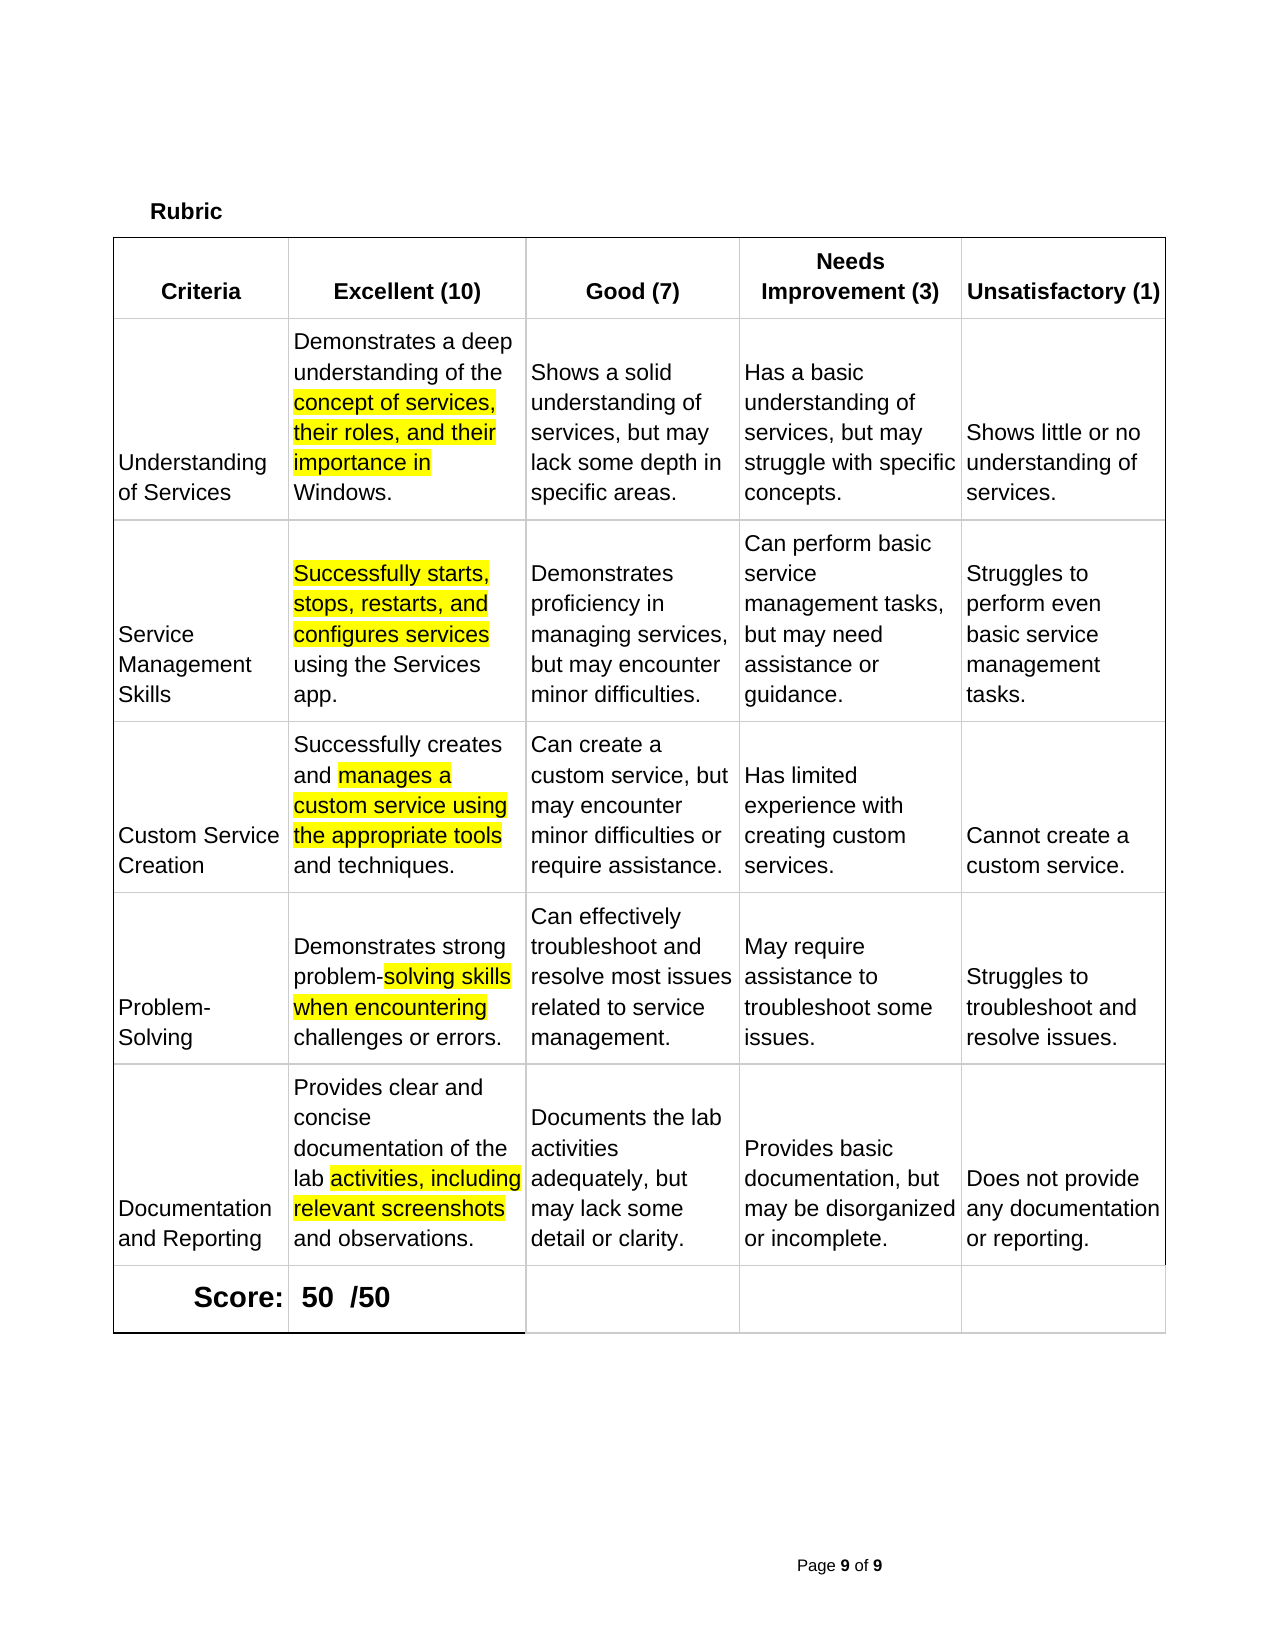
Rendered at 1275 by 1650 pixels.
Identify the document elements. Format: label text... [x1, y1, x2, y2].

table_cell Can perform basic service management tasks, but may need assistance or guidance. [740, 521, 961, 721]
table_cell Demonstrates a deep understanding of the concept of services, their roles, and their importance in Windows. [289, 319, 525, 519]
table_cell [962, 1266, 1165, 1332]
table_cell Shows a solid understanding of services, but may lack some depth in specific areas. [527, 319, 739, 519]
table_cell Successfully creates and manages a custom service using the appropriate tools and techniques. [289, 722, 525, 892]
table_cell Cannot create a custom service. [962, 722, 1165, 892]
table_cell Documentation and Reporting [114, 1065, 288, 1265]
table_cell Provides basic documentation, but may be disorganized or incomplete. [740, 1065, 961, 1265]
table_cell 50 /50 [289, 1266, 525, 1332]
table_cell Can effectively troubleshoot and resolve most issues related to service management. [527, 893, 739, 1063]
table_cell Struggles to perform even basic service management tasks. [962, 521, 1165, 721]
table_cell Successfully starts, stops, restarts, and configures services using the Services app. [289, 521, 525, 721]
table_cell Problem-Solving [114, 893, 288, 1063]
table_cell Shows little or no understanding of services. [962, 319, 1165, 519]
table_header Excellent (10) [289, 238, 525, 317]
text Rubric [150, 198, 1167, 224]
table_cell Score: [114, 1266, 288, 1332]
table_cell Understanding of Services [114, 319, 288, 519]
table_cell Has a basic understanding of services, but may struggle with specific concepts. [740, 319, 961, 519]
table_cell Struggles to troubleshoot and resolve issues. [962, 893, 1165, 1063]
table_cell Demonstrates strong problem-solving skills when encountering challenges or errors. [289, 893, 525, 1063]
table_header Good (7) [527, 238, 739, 317]
table_cell Has limited experience with creating custom services. [740, 722, 961, 892]
table_header Criteria [114, 238, 288, 317]
table_cell Custom Service Creation [114, 722, 288, 892]
table_header Needs Improvement (3) [740, 238, 961, 317]
table_cell May require assistance to troubleshoot some issues. [740, 893, 961, 1063]
table_cell Documents the lab activities adequately, but may lack some detail or clarity. [527, 1065, 739, 1265]
table_cell Can create a custom service, but may encounter minor difficulties or require assistance. [527, 722, 739, 892]
table_cell [740, 1266, 961, 1332]
table_cell Provides clear and concise documentation of the lab activities, including relevant screenshots and observations. [289, 1065, 525, 1265]
table_header Unsatisfactory (1) [962, 238, 1165, 317]
table_cell Service Management Skills [114, 521, 288, 721]
table_cell [527, 1266, 739, 1332]
table_cell Demonstrates proficiency in managing services, but may encounter minor difficulties. [527, 521, 739, 721]
table_cell Does not provide any documentation or reporting. [962, 1065, 1165, 1265]
